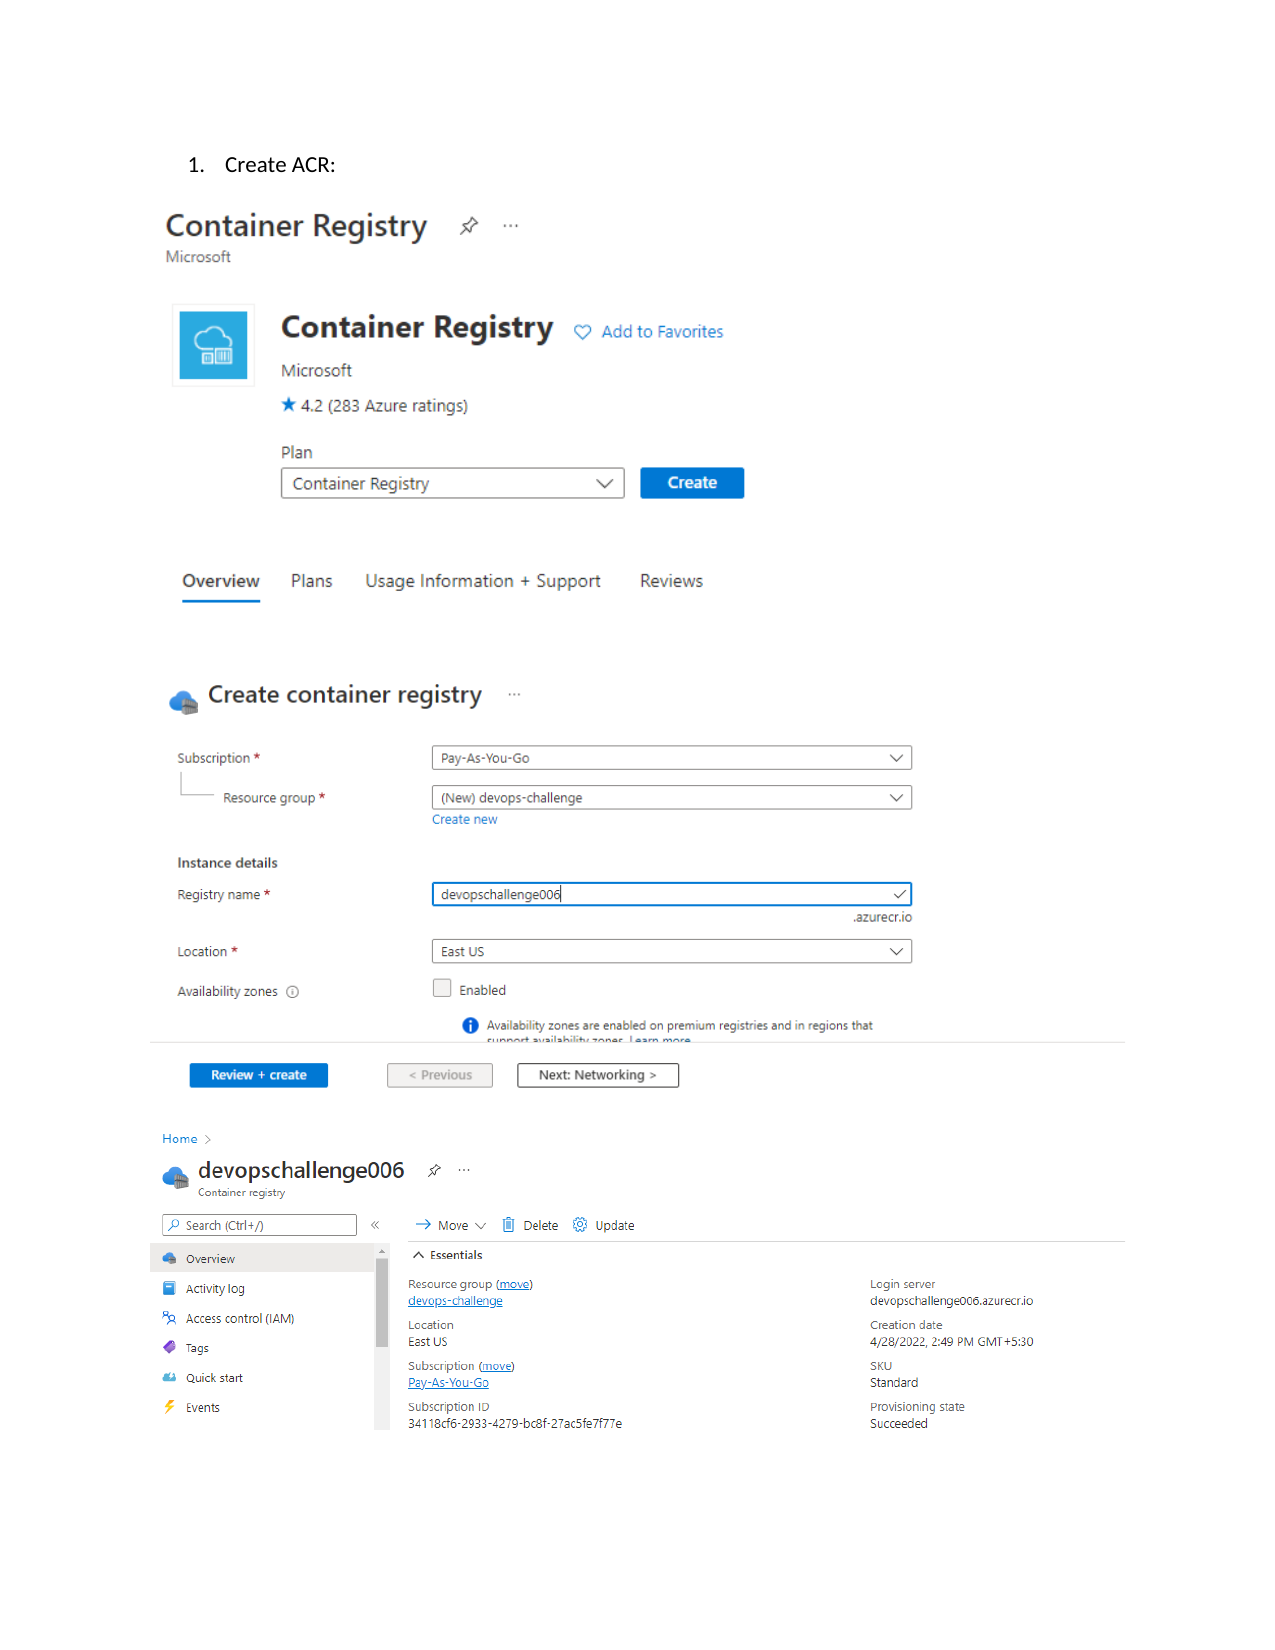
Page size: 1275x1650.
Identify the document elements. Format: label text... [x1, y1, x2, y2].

picture [150, 1127, 1125, 1430]
picture [150, 196, 1125, 604]
list Create ACR: [187, 150, 1125, 178]
picture [150, 669, 1125, 1109]
